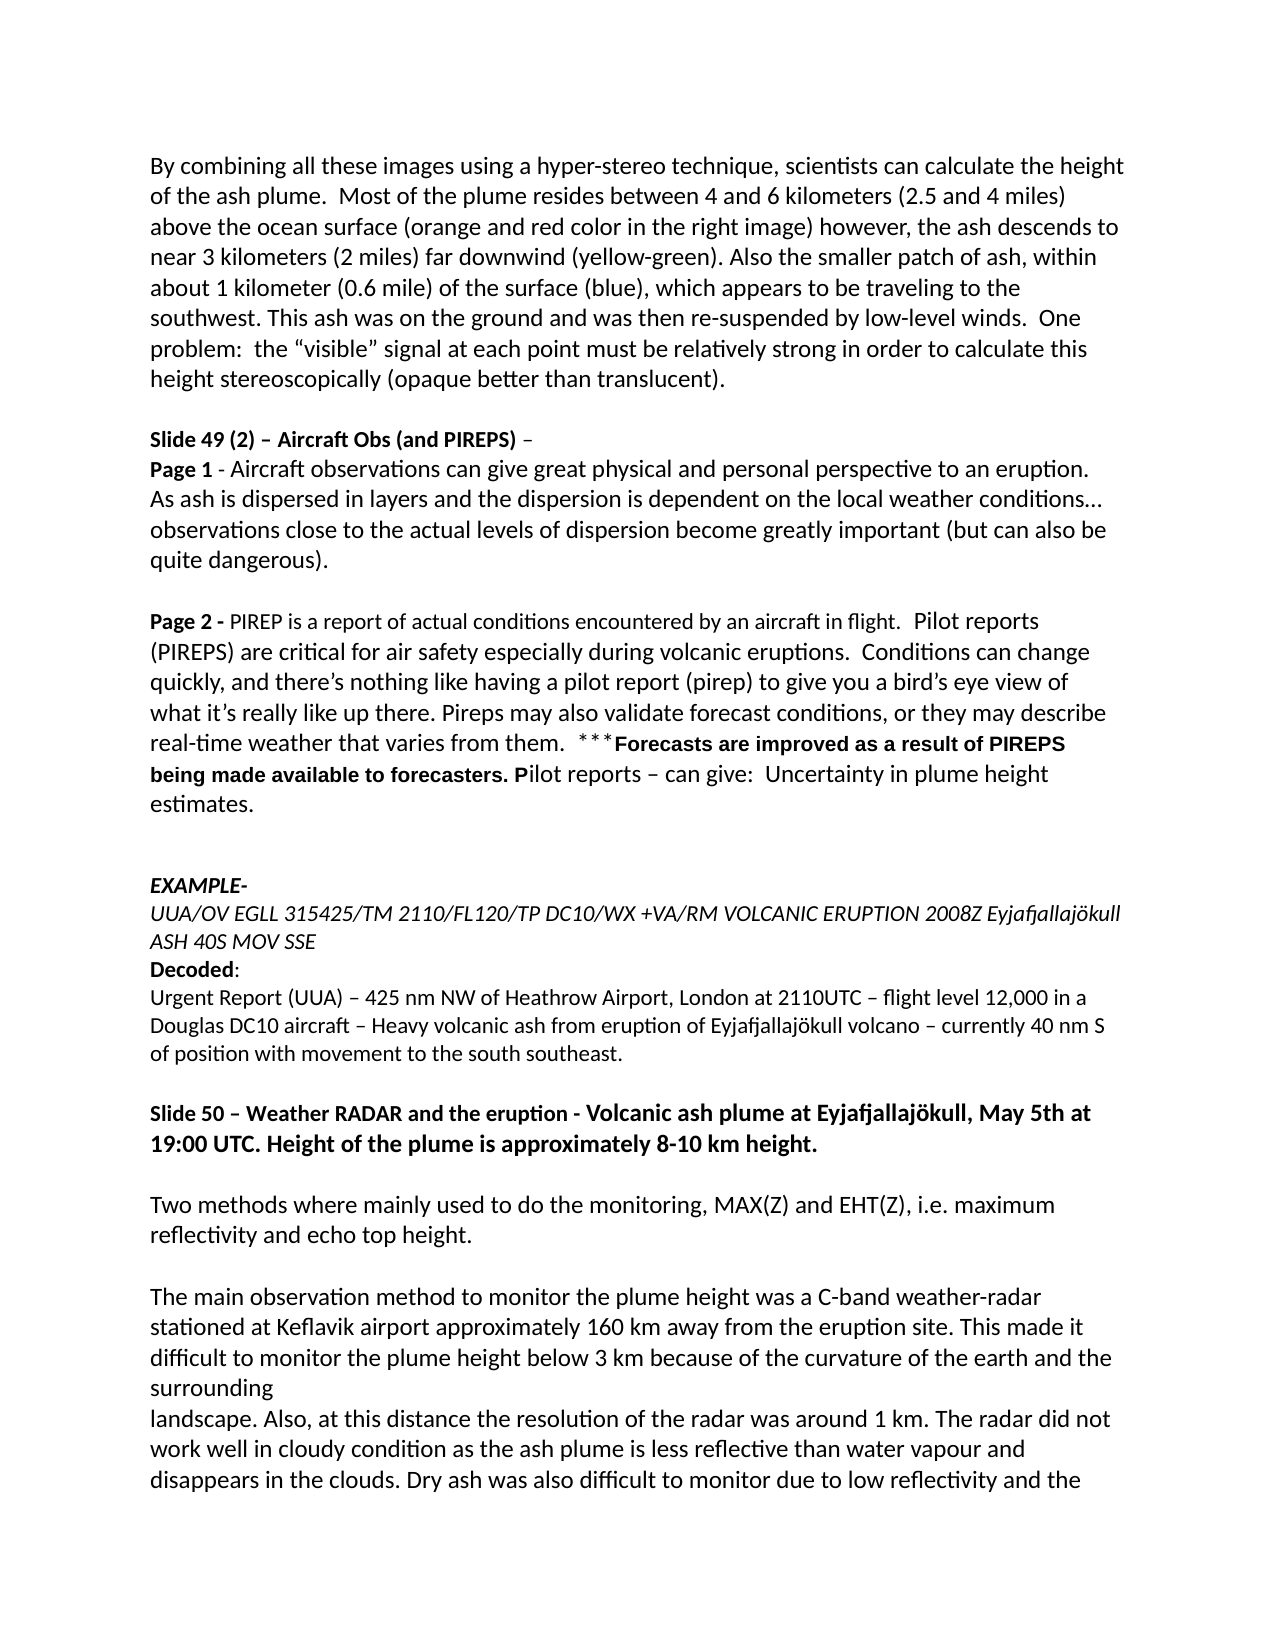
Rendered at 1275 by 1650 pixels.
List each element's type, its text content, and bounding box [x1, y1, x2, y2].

text Page 2 - PIREP is a report of actual conditions encountered by an aircraft in flight. Pilot reports (PIREPS) are critical for air safety especially during volcanic eruptions. Conditions can change quickly, and there’s nothing like having a pilot report (pirep) to give you a bird’s eye view of what it’s really like up there. Pireps may also validate forecast conditions, or they may describe real-time weather that varies from them. ***Forecasts are improved as a result of PIREPS being made available to forecasters. Pilot reports – can give: Uncertainty in plume height estimates. [150, 605, 1125, 819]
text Slide 49 (2) – Aircraft Obs (and PIREPS) – [150, 425, 1125, 453]
text Two methods where mainly used to do the monitoring, MAX(Z) and EHT(Z), i.e. maximum reflectivity and echo top height. [150, 1189, 1125, 1250]
text EXAMPLE- UUA/OV EGLL 315425/TM 2110/FL120/TP DC10/WX +VA/RM VOLCANIC ERUPTION 2008Z Eyjafjallajökull ASH 40S MOV SSE [150, 871, 1125, 955]
text Page 1 - Aircraft observations can give great physical and personal perspective to an eruption. As ash is dispersed in layers and the dispersion is dependent on the local weather conditions…observations close to the actual levels of dispersion become greatly important (but can also be quite dangerous). [150, 453, 1125, 575]
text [150, 1403, 1125, 1494]
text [150, 150, 1125, 394]
text Decoded: [150, 955, 1125, 983]
text Slide 50 – Weather RADAR and the eruption - Volcanic ash plume at Eyjafjallajökull, May 5th at 19:00 UTC. Height of the plume is approximately 8-10 km height. [150, 1098, 1125, 1159]
text Urgent Report (UUA) – 425 nm NW of Heathrow Airport, London at 2110UTC – flight level 12,000 in a Douglas DC10 aircraft – Heavy volcanic ash from eruption of Eyjafjallajökull volcano – currently 40 nm S of position with movement to the south southeast. [150, 983, 1125, 1067]
text The main observation method to monitor the plume height was a C-band weather-radar stationed at Keflavik airport approximately 160 km away from the eruption site. This made it difficult to monitor the plume height below 3 km because of the curvature of the earth and the surrounding [150, 1281, 1125, 1403]
